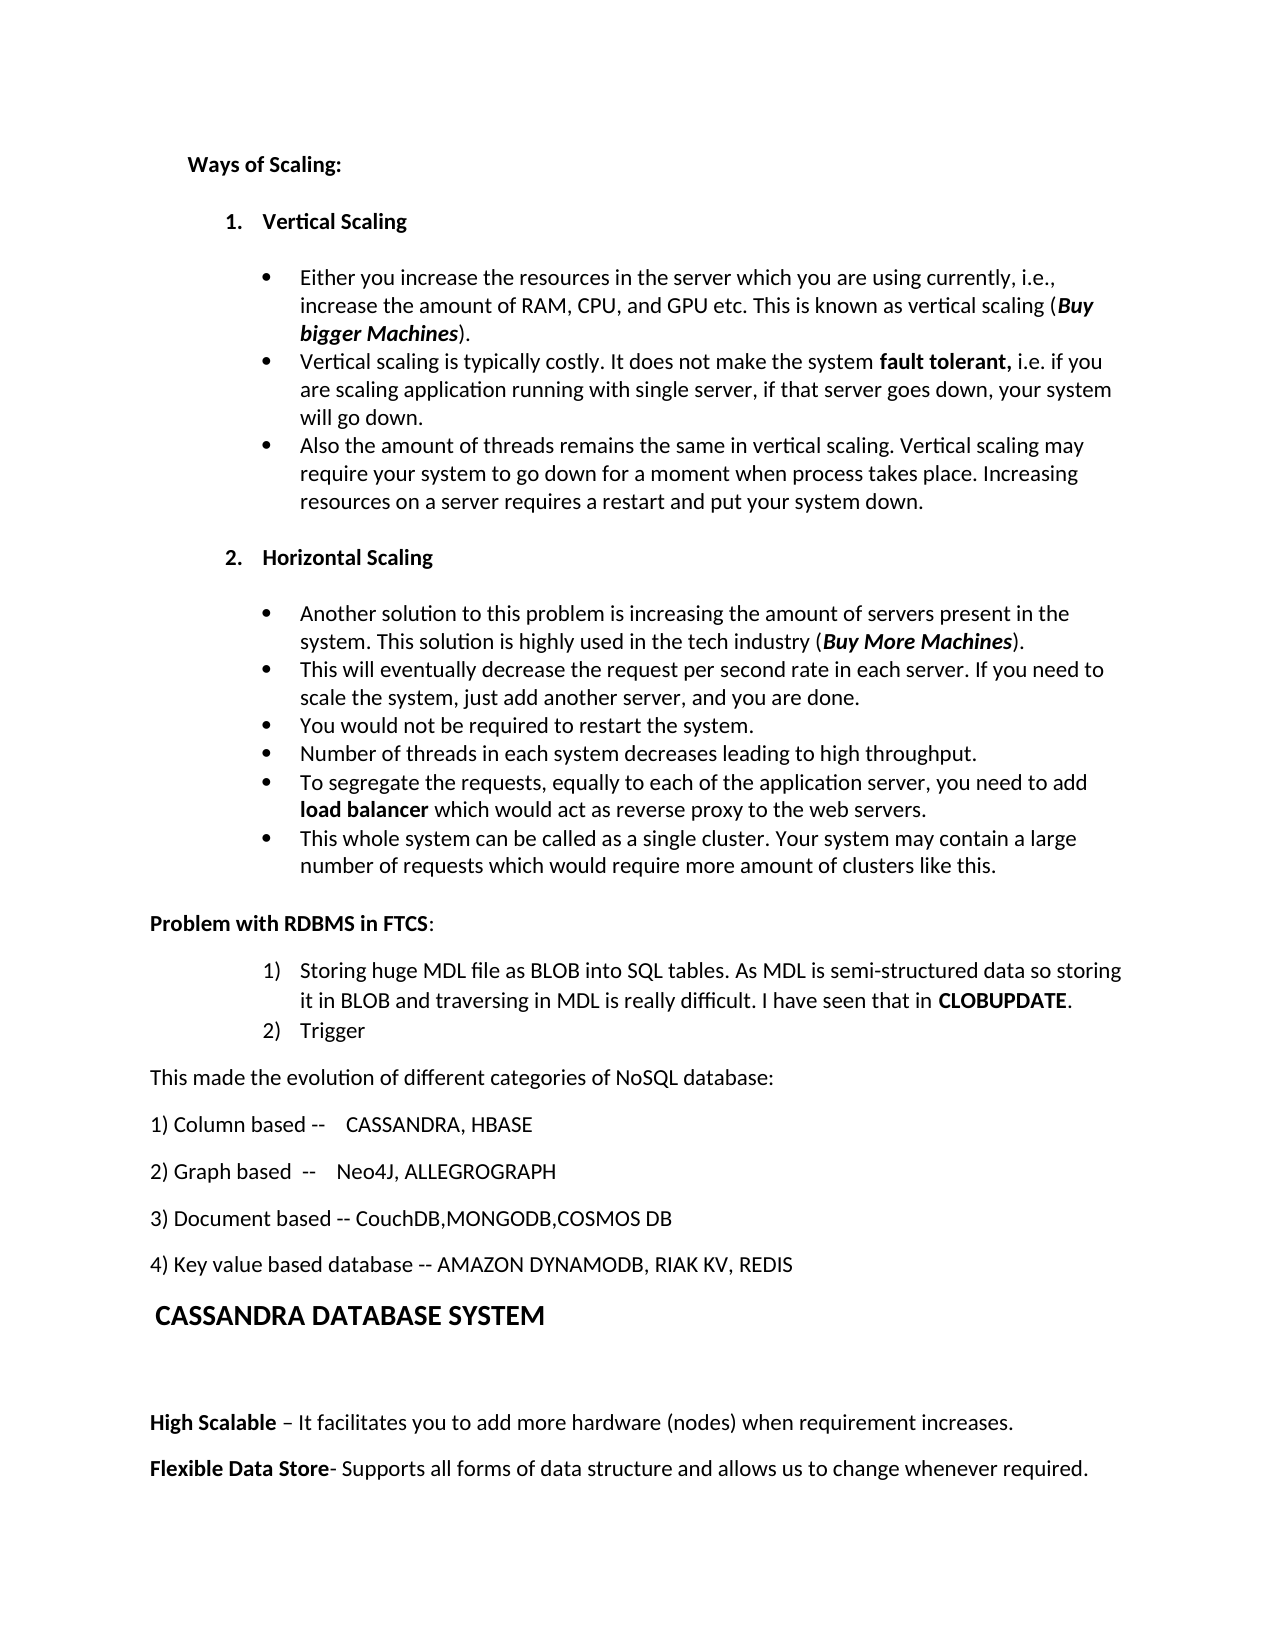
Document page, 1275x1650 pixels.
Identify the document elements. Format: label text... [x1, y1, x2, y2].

text 3) Document based -- CouchDB,MONGODB,COSMOS DB [150, 1204, 1125, 1232]
list To segregate the requests, equally to each of the application server, you need to add load balancer which would act as reverse proxy to the web servers. [262, 768, 1125, 824]
list This will eventually decrease the request per second rate in each server. If you need to scale the system, just add another server, and you are done. [262, 656, 1125, 712]
list Vertical scaling is typically costly. It does not make the system fault tolerant, i.e. if you are scaling application running with single server, if that server goes down, your system will go down. [262, 347, 1125, 431]
list You would not be required to restart the system. [262, 712, 1125, 739]
text This made the evolution of different categories of NoSQL database: [150, 1063, 1125, 1091]
text 1) Column based -- CASSANDRA, HBASE [150, 1110, 1125, 1138]
list This whole system can be called as a single cluster. Your system may contain a large number of requests which would require more amount of clusters like this. [262, 824, 1125, 880]
text Flexible Data Store- Supports all forms of data structure and allows us to change whenever required. [150, 1454, 1125, 1482]
text Problem with RDBMS in FTCS: [150, 909, 1125, 937]
text High Scalable – It facilitates you to add more hardware (nodes) when requirement increases. [150, 1408, 1125, 1436]
list Horizontal Scaling [225, 543, 1125, 571]
text CASSANDRA DATABASE SYSTEM [150, 1297, 1125, 1333]
text 4) Key value based database -- AMAZON DYNAMODB, RIAK KV, REDIS [150, 1251, 1125, 1278]
list Also the amount of threads remains the same in vertical scaling. Vertical scaling may require your system to go down for a moment when process takes place. Increasing resources on a server requires a restart and put your system down. [262, 431, 1125, 515]
list Vertical Scaling [225, 207, 1125, 235]
list Either you increase the resources in the server which you are using currently, i.e., increase the amount of RAM, CPU, and GPU etc. This is known as vertical scaling (Buy bigger Machines). [262, 263, 1125, 347]
text 2) Graph based -- Neo4J, ALLEGROGRAPH [150, 1157, 1125, 1185]
list Another solution to this problem is increasing the amount of servers present in the system. This solution is highly used in the tech industry (Buy More Machines). [262, 599, 1125, 656]
list Trigger [262, 1016, 1125, 1044]
text Ways of Scaling: [187, 150, 1125, 178]
list Storing huge MDL file as BLOB into SQL tables. As MDL is semi-structured data so storing it in BLOB and traversing in MDL is really difficult. I have seen that in CLOBUPDATE. [262, 956, 1125, 1014]
list Number of threads in each system decreases leading to high throughput. [262, 739, 1125, 768]
